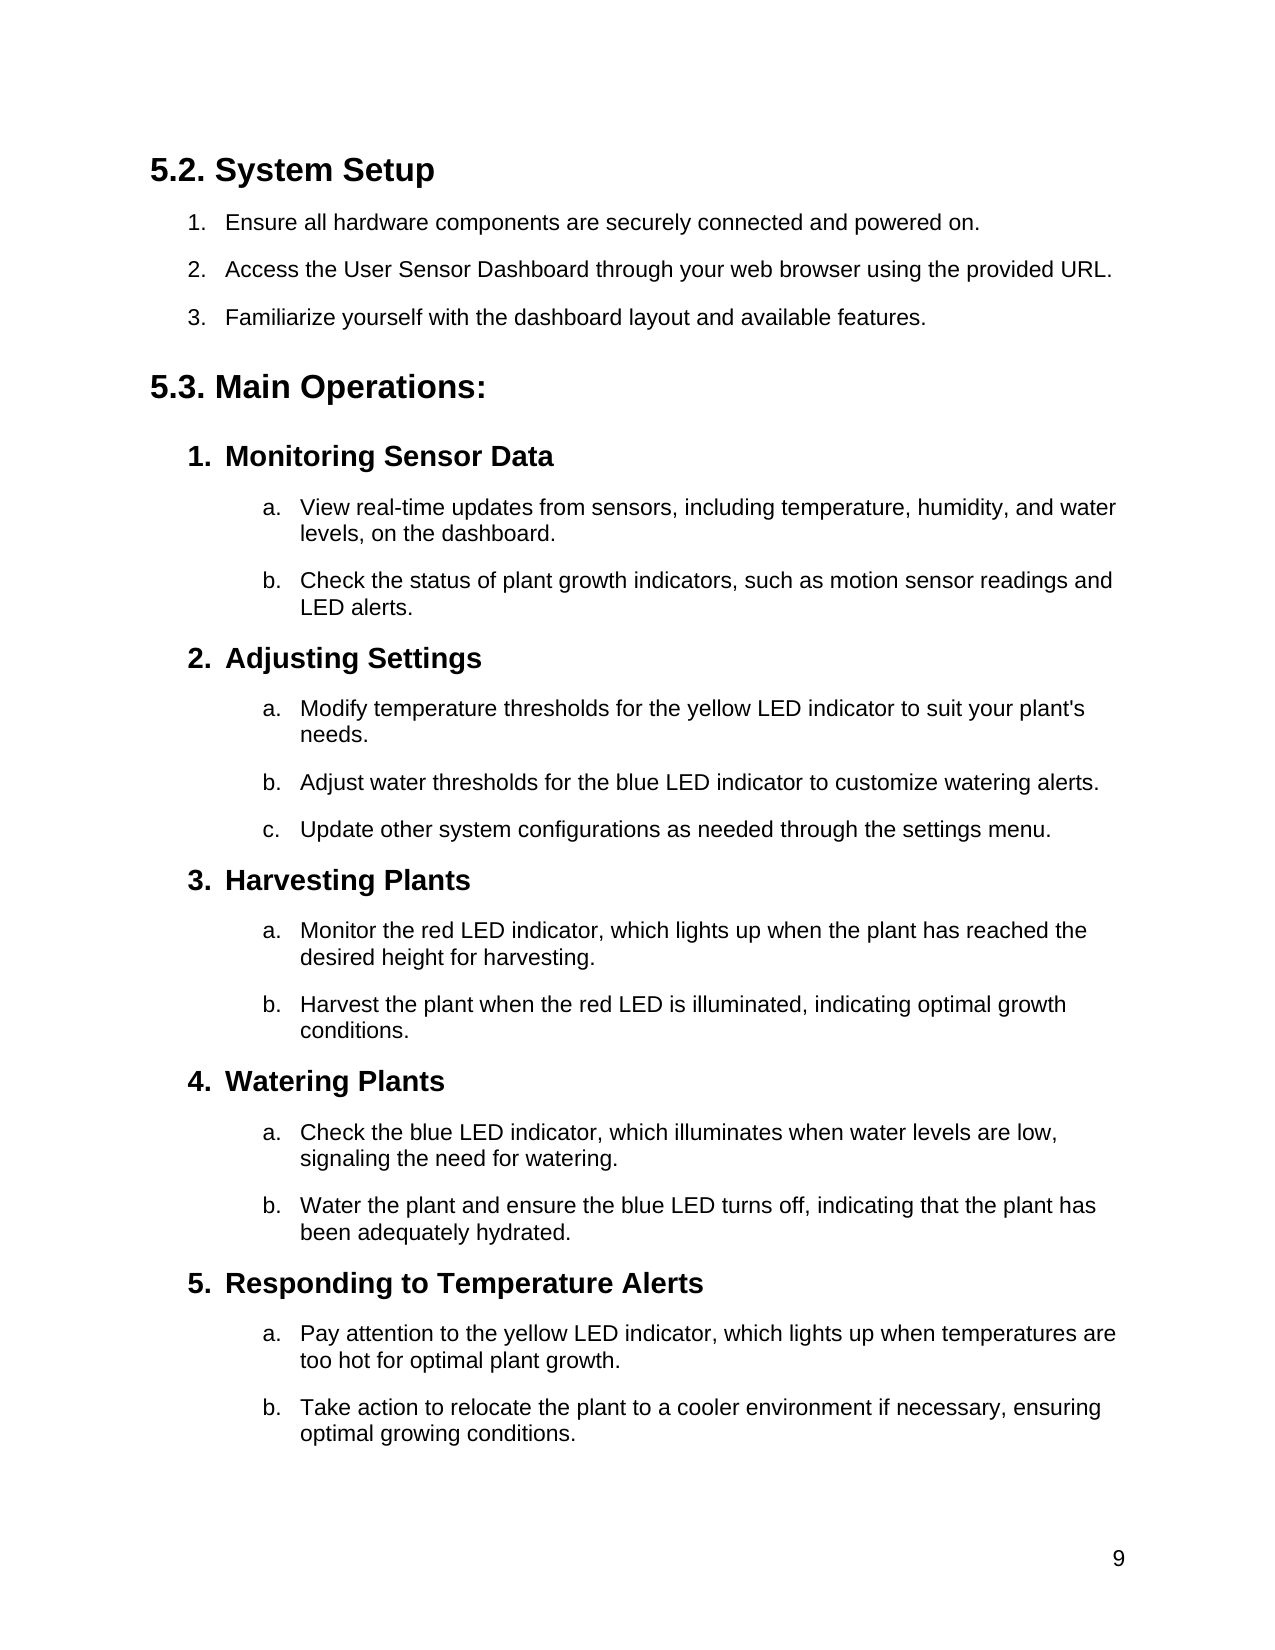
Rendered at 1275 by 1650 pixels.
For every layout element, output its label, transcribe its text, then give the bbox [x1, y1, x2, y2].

subtitle Watering Plants [187, 1064, 1125, 1098]
list Access the User Sensor Dashboard through your web browser using the provided URL. [187, 256, 1125, 283]
list Take action to relocate the plant to a cooler environment if necessary, ensuring optimal growing conditions. [262, 1394, 1125, 1447]
list Adjust water thresholds for the blue LED indicator to customize watering alerts. [262, 769, 1125, 795]
list Update other system configurations as needed through the settings menu. [262, 816, 1125, 842]
subtitle Responding to Temperature Alerts [187, 1266, 1125, 1299]
list Modify temperature thresholds for the yellow LED indicator to suit your plant's needs. [262, 695, 1125, 748]
list Monitor the red LED indicator, which lights up when the plant has reached the desired height for harvesting. [262, 917, 1125, 970]
subtitle Adjusting Settings [187, 641, 1125, 674]
list Ensure all hardware components are securely connected and powered on. [187, 209, 1125, 236]
list View real-time updates from sensors, including temperature, humidity, and water levels, on the dashboard. [262, 494, 1125, 546]
list Check the blue LED indicator, which illuminates when water levels are low, signaling the need for watering. [262, 1119, 1125, 1172]
list Check the status of plant growth indicators, such as motion sensor readings and LED alerts. [262, 567, 1125, 620]
subtitle Monitoring Sensor Data [187, 439, 1125, 473]
subtitle Harvesting Plants [187, 863, 1125, 897]
list Harvest the plant when the red LED is illuminated, indicating optimal growth conditions. [262, 991, 1125, 1044]
subtitle 5.3. Main Operations: [150, 367, 1125, 406]
subtitle 5.2. System Setup [150, 150, 1125, 188]
list Familiarize yourself with the dashboard layout and available features. [187, 304, 1125, 330]
list Water the plant and ensure the blue LED turns off, indicating that the plant has been adequately hydrated. [262, 1192, 1125, 1245]
list Pay attention to the yellow LED indicator, which lights up when temperatures are too hot for optimal plant growth. [262, 1320, 1125, 1373]
